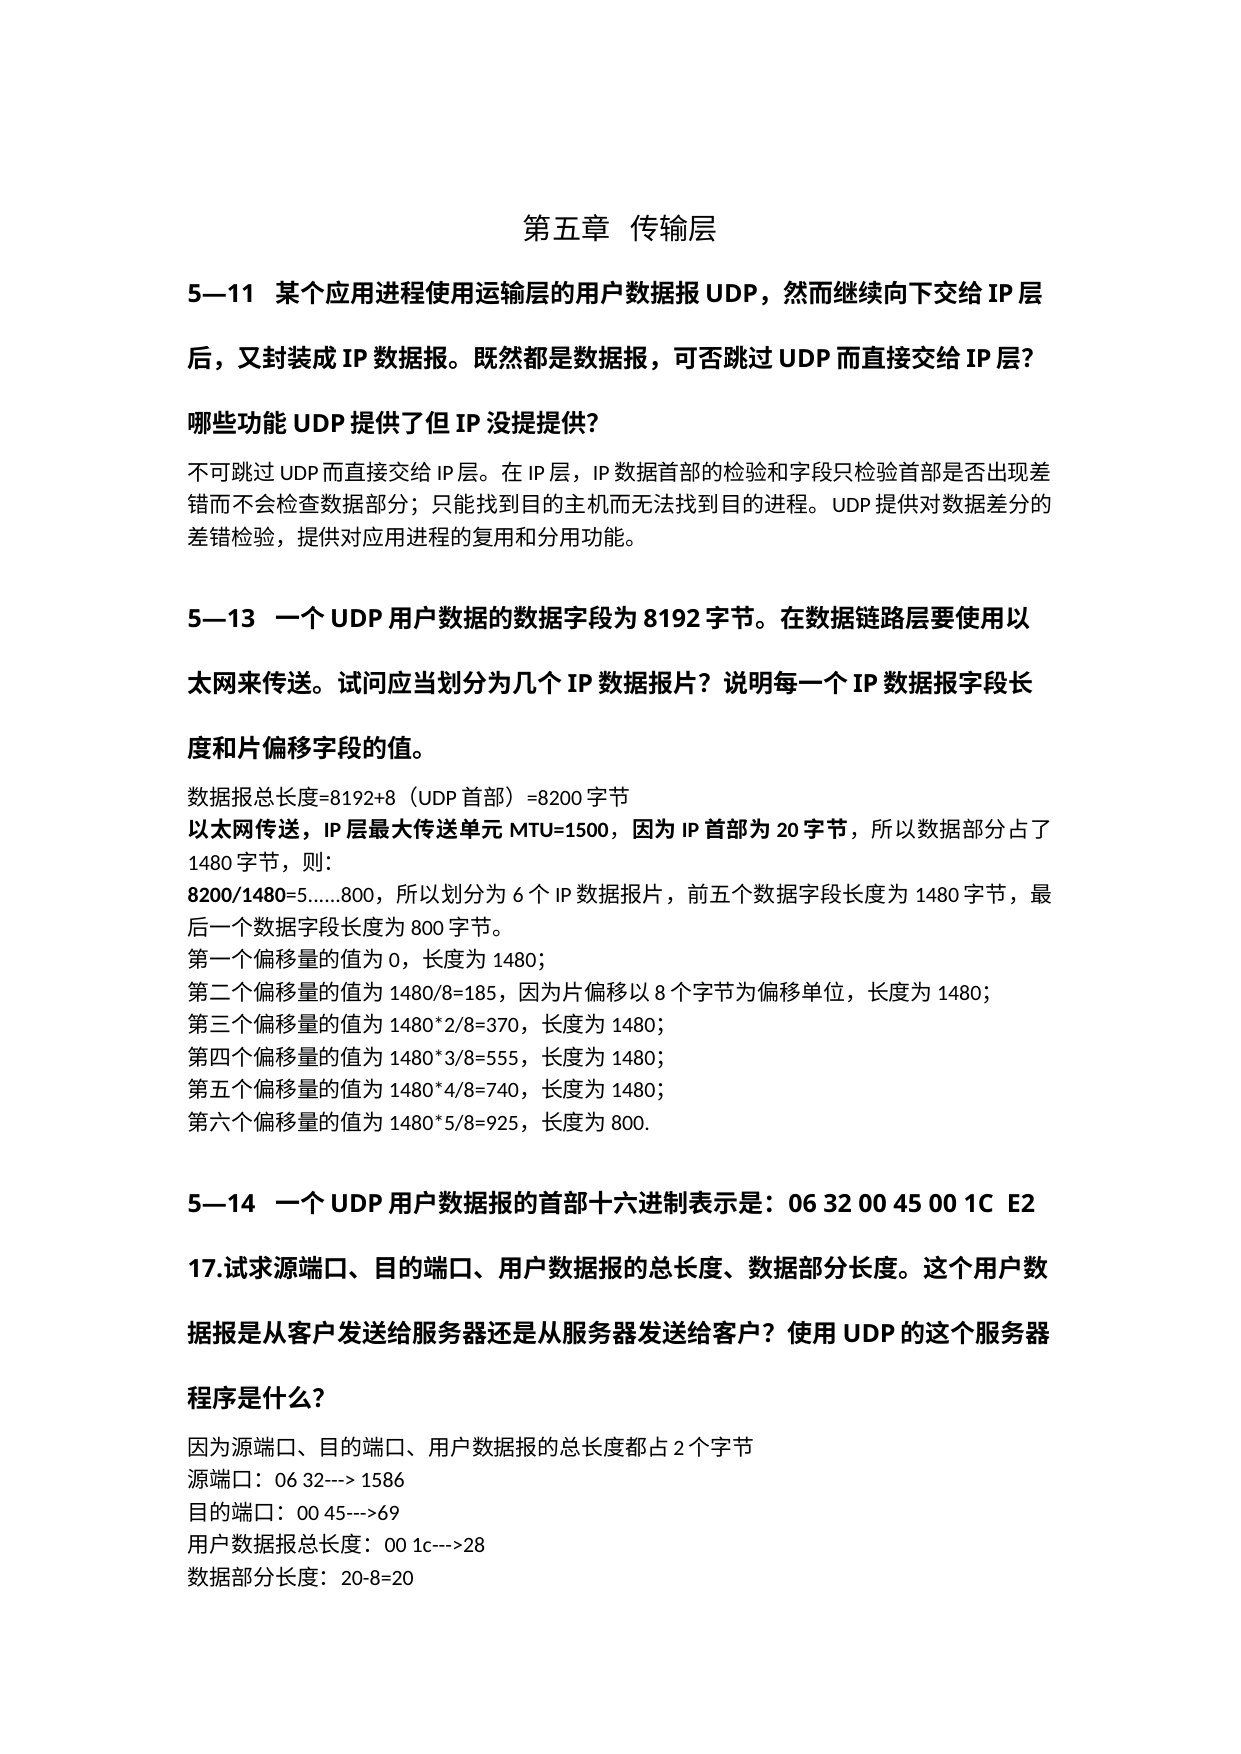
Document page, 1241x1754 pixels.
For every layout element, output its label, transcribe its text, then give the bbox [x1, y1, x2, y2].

list 源端口：06 32---> 1586 [187, 1462, 1053, 1494]
list 8200/1480=5......800，所以划分为6个IP数据报片，前五个数据字段长度为1480字节，最后一个数据字段长度为800字节。 [187, 877, 1053, 942]
list 第三个偏移量的值为1480*2/8=370，长度为1480； [187, 1007, 1053, 1039]
text 5—11 某个应用进程使用运输层的用户数据报UDP，然而继续向下交给IP层后，又封装成IP数据报。既然都是数据报，可否跳过UDP而直接交给IP层？哪些功能UDP提供了但IP没提提供？ [187, 259, 1053, 454]
list 以太网传送，IP层最大传送单元MTU=1500，因为IP首部为20字节，所以数据部分占了1480字节，则： [187, 812, 1053, 877]
list 第五个偏移量的值为1480*4/8=740，长度为1480； [187, 1072, 1053, 1104]
list 目的端口：00 45--->69 [187, 1494, 1053, 1527]
list 第一个偏移量的值为0，长度为1480； [187, 942, 1053, 974]
list 第四个偏移量的值为1480*3/8=555，长度为1480； [187, 1039, 1053, 1072]
list 第二个偏移量的值为1480/8=185，因为片偏移以8个字节为偏移单位，长度为1480； [187, 974, 1053, 1007]
list 第六个偏移量的值为1480*5/8=925，长度为800. [187, 1104, 1053, 1137]
list 不可跳过UDP而直接交给IP层。在IP层，IP数据首部的检验和字段只检验首部是否出现差错而不会检查数据部分；只能找到目的主机而无法找到目的进程。UDP提供对数据差分的差错检验，提供对应用进程的复用和分用功能。 [187, 454, 1053, 552]
list 传输层 [187, 194, 1053, 259]
list 数据报总长度=8192+8（UDP首部）=8200字节 [187, 779, 1053, 812]
text 5—14 一个UDP用户数据报的首部十六进制表示是：06 32 00 45 00 1C E2 17.试求源端口、目的端口、用户数据报的总长度、数据部分长度。这个用户数据报是从客户发送给服务器还是从服务器发送给客户？使用UDP的这个服务器程序是什么？ [187, 1169, 1053, 1429]
text 5—13 一个UDP用户数据的数据字段为8192字节。在数据链路层要使用以太网来传送。试问应当划分为几个IP数据报片？说明每一个IP数据报字段长度和片偏移字段的值。 [187, 584, 1053, 779]
list 用户数据报总长度：00 1c--->28 [187, 1527, 1053, 1559]
list 数据部分长度：20-8=20 [187, 1559, 1053, 1592]
list 因为源端口、目的端口、用户数据报的总长度都占2个字节 [187, 1429, 1053, 1462]
